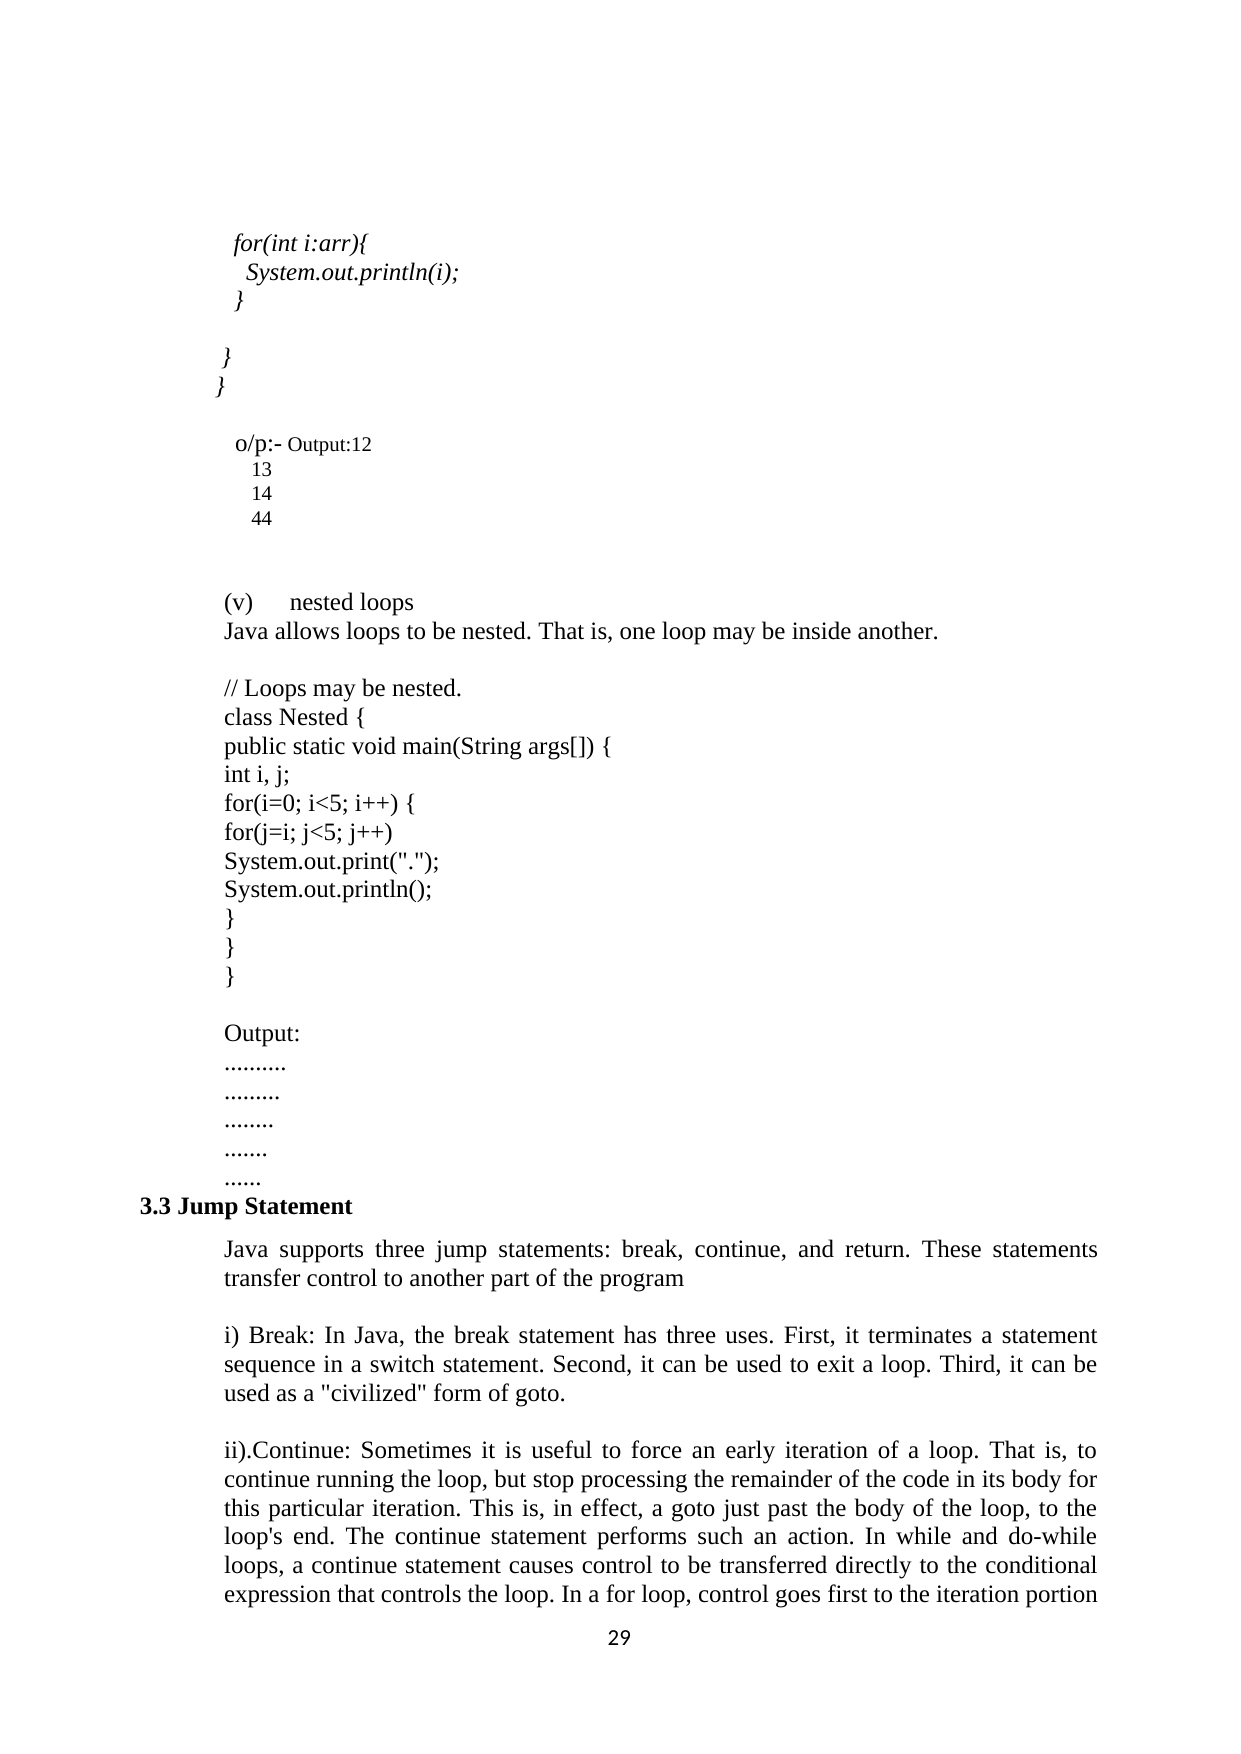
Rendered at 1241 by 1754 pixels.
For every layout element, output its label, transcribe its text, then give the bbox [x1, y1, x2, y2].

text } [214, 286, 1098, 314]
text } [214, 371, 1098, 400]
list .......... [224, 1047, 1098, 1076]
list System.out.print("."); [224, 846, 1098, 874]
text 13 [214, 457, 1098, 481]
list for(i=0; i<5; i++) { [224, 788, 1098, 817]
text 14 [214, 481, 1098, 505]
text System.out.println(i); [214, 257, 1098, 286]
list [224, 1435, 1098, 1608]
list for(j=i; j<5; j++) [224, 817, 1098, 846]
list System.out.println(); [224, 874, 1098, 903]
list Jump Statement [139, 1191, 1098, 1219]
list i) Break: In Java, the break statement has three uses. First, it terminates a statement sequence in a switch statement. Second, it can be used to exit a loop. Third, it can be used as a "civilized" form of goto. [224, 1320, 1098, 1406]
list Java allows loops to be nested. That is, one loop may be inside another. [224, 616, 1098, 644]
list Java supports three jump statements: break, continue, and return. These statements transfer control to another part of the program [224, 1234, 1098, 1291]
list ...... [224, 1162, 1098, 1191]
list ......... [224, 1076, 1098, 1104]
list public static void main(String args[]) { [224, 731, 1098, 759]
text o/p:- Output:12 [139, 428, 1098, 457]
text } [214, 342, 1098, 371]
list } [224, 932, 1098, 961]
list // Loops may be nested. [224, 673, 1098, 702]
list } [224, 903, 1098, 932]
list Output: [224, 1018, 1098, 1047]
list class Nested { [224, 702, 1098, 731]
list int i, j; [224, 759, 1098, 788]
text 44 [214, 505, 1098, 529]
list ....... [224, 1133, 1098, 1162]
list ........ [224, 1104, 1098, 1133]
list (v) nested loops [224, 587, 1098, 616]
text for(int i:arr){ [214, 228, 1098, 257]
list } [224, 961, 1098, 989]
